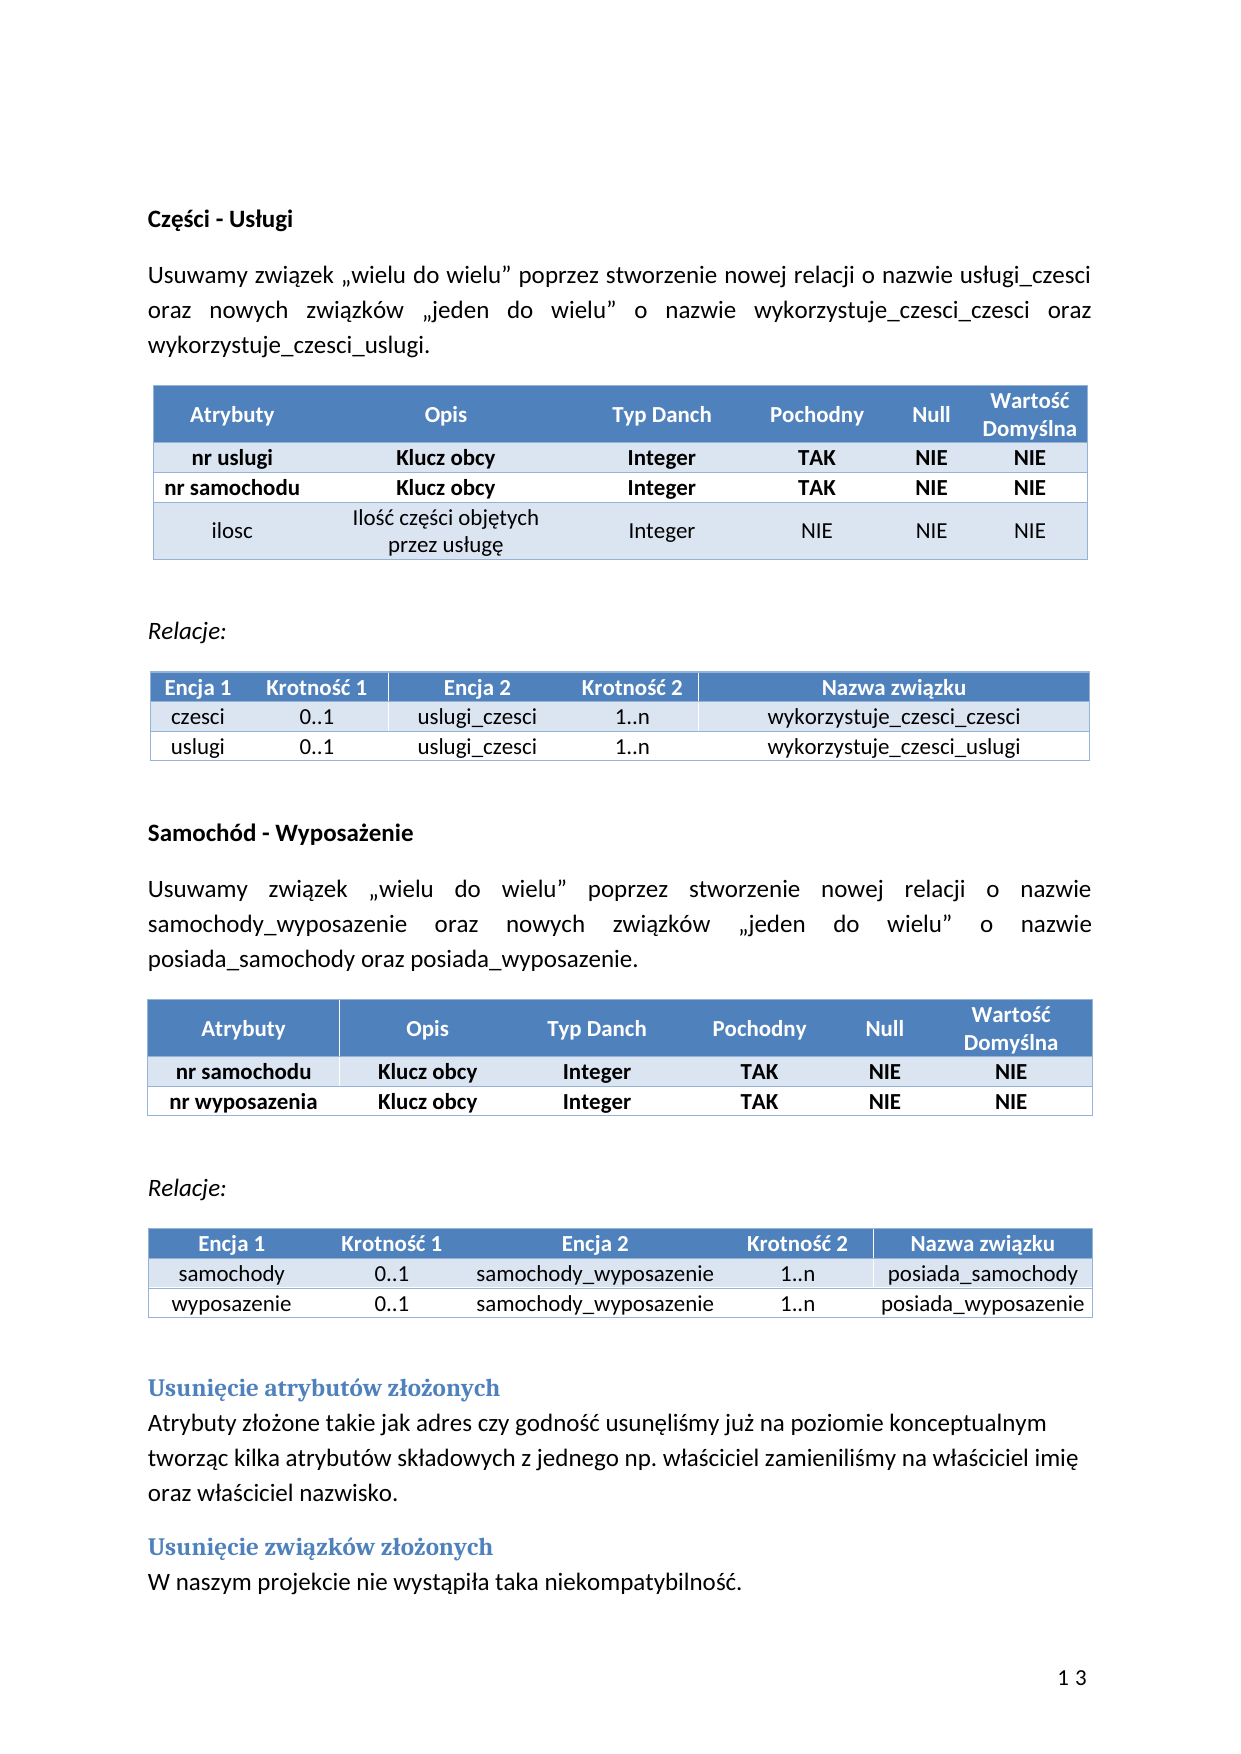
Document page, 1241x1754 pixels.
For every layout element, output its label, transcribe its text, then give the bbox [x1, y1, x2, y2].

table_cell posiada_wyposazenie [874, 1289, 1092, 1317]
table_cell Klucz obcy [340, 1087, 516, 1115]
table_cell NIE [972, 443, 1087, 472]
table_cell TAK [743, 473, 891, 502]
table_cell samochody_wyposazenie [469, 1289, 721, 1317]
table_cell Klucz obcy [311, 473, 581, 502]
table_cell TAK [678, 1087, 840, 1115]
table_cell nr uslugi [154, 443, 311, 472]
table_cell NIE [840, 1057, 929, 1086]
table_cell wykorzystuje_czesci_uslugi [699, 732, 1089, 760]
table_header Pochodny [678, 1000, 840, 1056]
table_header Nazwa związku [874, 1229, 1092, 1258]
table_header Pochodny [743, 386, 891, 442]
table_cell NIE [743, 503, 891, 559]
table_header Opis [311, 386, 581, 442]
table_header Encja 2 [389, 673, 566, 701]
table_cell wykorzystuje_czesci_czesci [699, 702, 1089, 731]
text Samochód - Wyposażenie [148, 817, 1093, 848]
table_header Typ Danch [581, 386, 743, 442]
text Usuwamy związek „wielu do wielu” poprzez stworzenie nowej relacji o nazwie usługi_czesci oraz nowych związków „jeden do wielu” o nazwie wykorzystuje_czesci_czesci oraz wykorzystuje_czesci_uslugi. [148, 259, 1093, 360]
table_cell uslugi_czesci [389, 702, 566, 731]
table_cell 0..1 [245, 702, 388, 731]
text Atrybuty złożone takie jak adres czy godność usunęliśmy już na poziomie konceptualnym tworząc kilka atrybutów składowych z jednego np. właściciel zamieniliśmy na właściciel imię oraz właściciel nazwisko. [148, 1407, 1093, 1508]
table_cell wyposazenie [149, 1289, 315, 1317]
table_cell Klucz obcy [340, 1057, 516, 1086]
table_header Atrybuty [154, 386, 311, 442]
table_header Krotność 2 [721, 1229, 873, 1258]
table_cell Integer [516, 1057, 678, 1086]
text Usuwamy związek „wielu do wielu” poprzez stworzenie nowej relacji o nazwie samochody_wyposazenie oraz nowych związków „jeden do wielu” o nazwie posiada_samochody oraz posiada_wyposazenie. [148, 873, 1093, 974]
subtitle Usunięcie związków złożonych [148, 1533, 1093, 1562]
table_header Typ Danch [516, 1000, 678, 1056]
table_header Encja 1 [149, 1229, 315, 1258]
table_cell NIE [929, 1087, 1092, 1115]
table_cell Ilość części objętych przez usługę [311, 503, 581, 559]
table_cell uslugi [151, 732, 245, 760]
table_cell nr samochodu [154, 473, 311, 502]
table_cell ilosc [154, 503, 311, 559]
table_cell posiada_samochody [874, 1259, 1092, 1287]
table_cell 0..1 [245, 732, 388, 760]
text Części - Usługi [148, 203, 1093, 234]
table_cell Integer [516, 1087, 678, 1115]
table_header Encja 1 [151, 673, 245, 701]
text W naszym projekcie nie wystąpiła taka niekompatybilność. [148, 1566, 1093, 1596]
table_cell NIE [972, 473, 1087, 502]
table_header Null [840, 1000, 929, 1056]
table_header Wartość Domyślna [929, 1000, 1092, 1056]
table_cell 1..n [721, 1259, 873, 1287]
table_cell nr wyposazenia [148, 1087, 339, 1115]
table_cell NIE [840, 1087, 929, 1115]
table_header Encja 2 [469, 1229, 721, 1258]
text Relacje: [148, 616, 1093, 646]
table_header Wartość Domyślna [972, 386, 1087, 442]
table_cell Integer [581, 443, 743, 472]
table_cell 0..1 [315, 1289, 469, 1317]
table_header Null [891, 386, 972, 442]
table_header Atrybuty [148, 1000, 339, 1056]
table_cell TAK [743, 443, 891, 472]
table_cell NIE [972, 503, 1087, 559]
table_cell Integer [581, 503, 743, 559]
table_cell 1..n [721, 1289, 873, 1317]
text Relacje: [148, 1172, 1093, 1203]
table_cell samochody_wyposazenie [469, 1259, 721, 1287]
table_cell 1..n [566, 732, 698, 760]
table_cell TAK [678, 1057, 840, 1086]
table_cell nr samochodu [148, 1057, 339, 1086]
table_cell NIE [891, 443, 972, 472]
table_cell Integer [581, 473, 743, 502]
table_cell NIE [891, 503, 972, 559]
subtitle Usunięcie atrybutów złożonych [148, 1374, 1093, 1403]
table_header Krotność 1 [245, 673, 388, 701]
table_cell uslugi_czesci [389, 732, 566, 760]
table_header Krotność 1 [315, 1229, 469, 1258]
table_header Nazwa związku [699, 673, 1089, 701]
table_header Opis [340, 1000, 516, 1056]
table_cell 1..n [566, 702, 698, 731]
table_cell NIE [891, 473, 972, 502]
table_cell NIE [929, 1057, 1092, 1086]
table_header Krotność 2 [566, 673, 698, 701]
table_cell 0..1 [315, 1259, 469, 1287]
table_cell samochody [149, 1259, 315, 1287]
table_cell czesci [151, 702, 245, 731]
table_cell Klucz obcy [311, 443, 581, 472]
